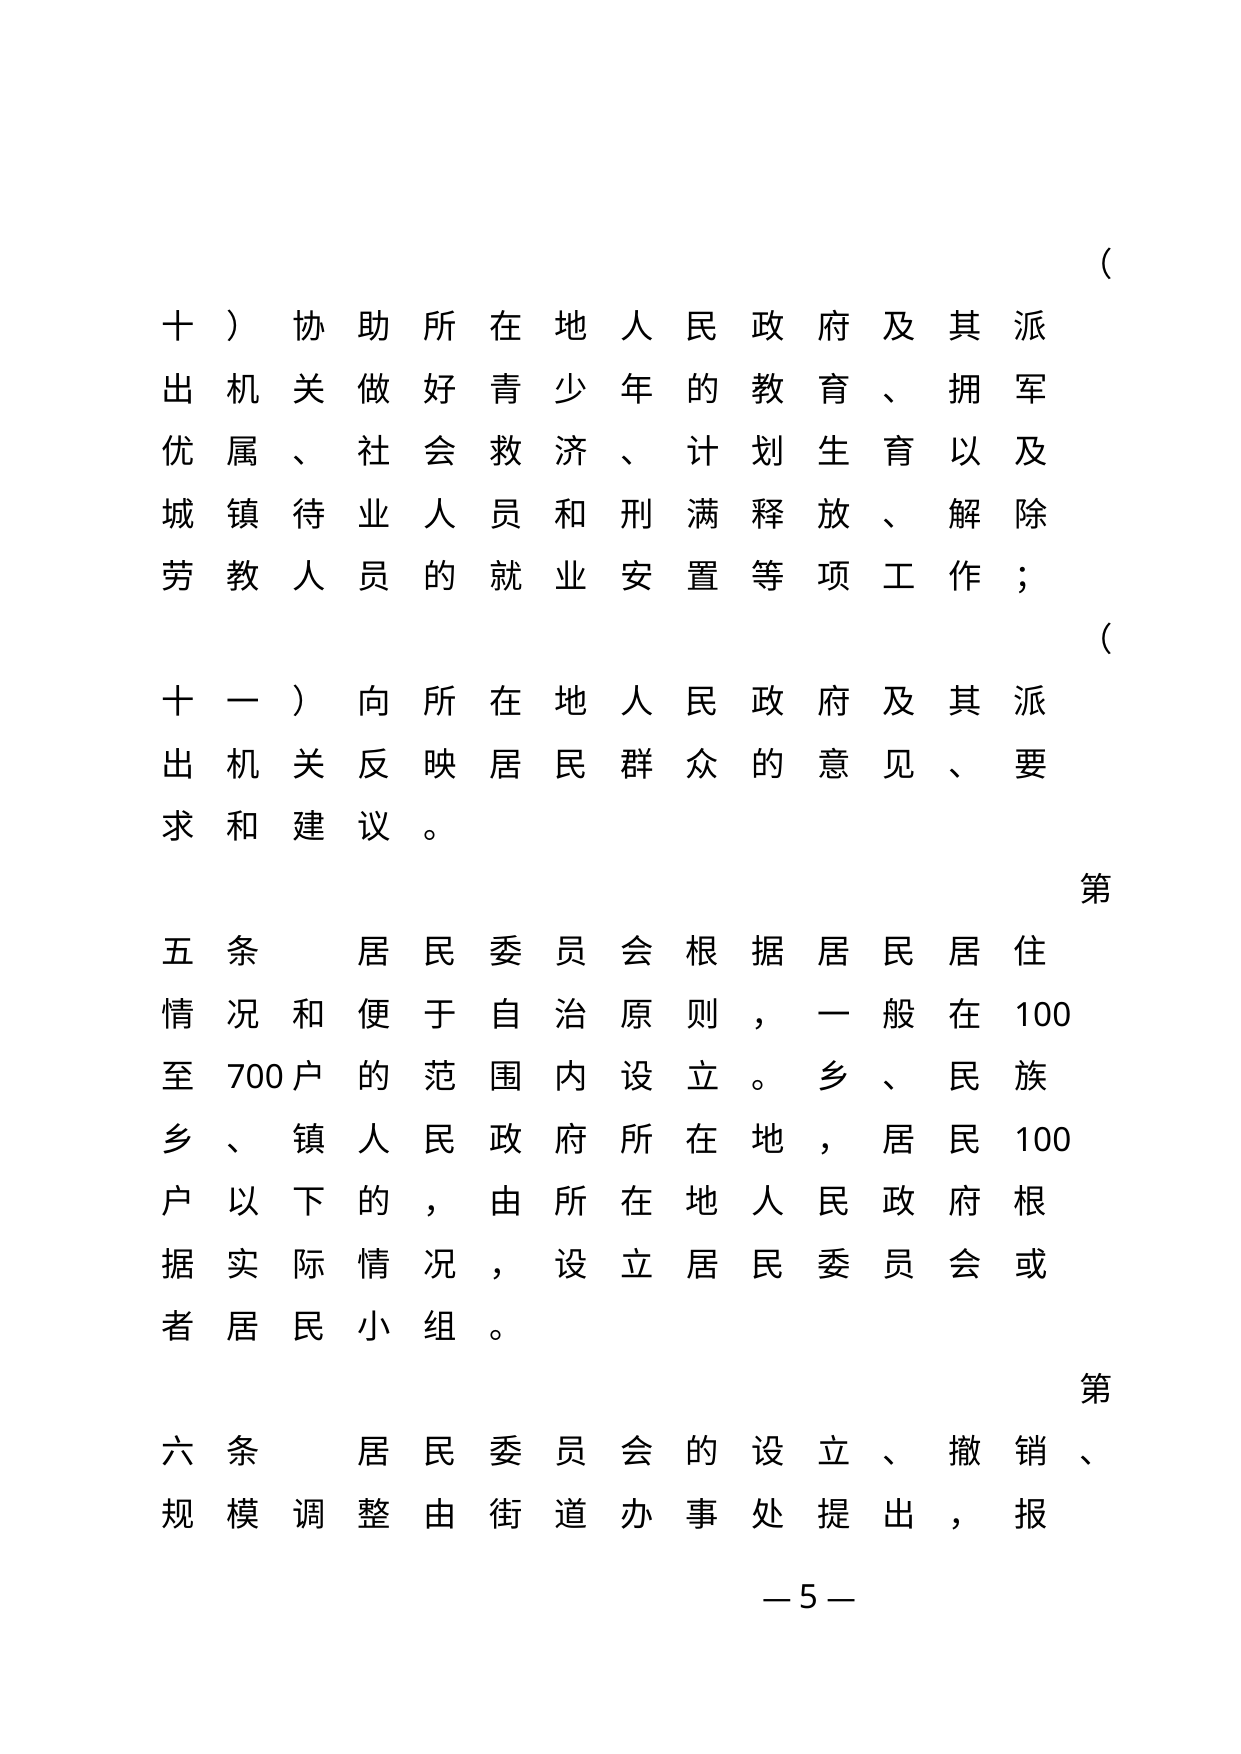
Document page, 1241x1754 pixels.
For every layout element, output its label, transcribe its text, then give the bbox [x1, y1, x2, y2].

text 第五条 居民委员会根据居民居住情况和便于自治原则，一般在100至700户的范围内设立。乡、民族乡、镇人民政府所在地，居民100户以下的，由所在地人民政府根据实际情况，设立居民委员会或者居民小组。 [161, 856, 1079, 1356]
text （十）协助所在地人民政府及其派出机关做好青少年的教育、拥军优属、社会救济、计划生育以及城镇待业人员和刑满释放、解除劳教人员的就业安置等项工作； [161, 231, 1079, 606]
text （十一）向所在地人民政府及其派出机关反映居民群众的意见、要求和建议。 [161, 606, 1079, 856]
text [161, 1356, 1079, 1543]
